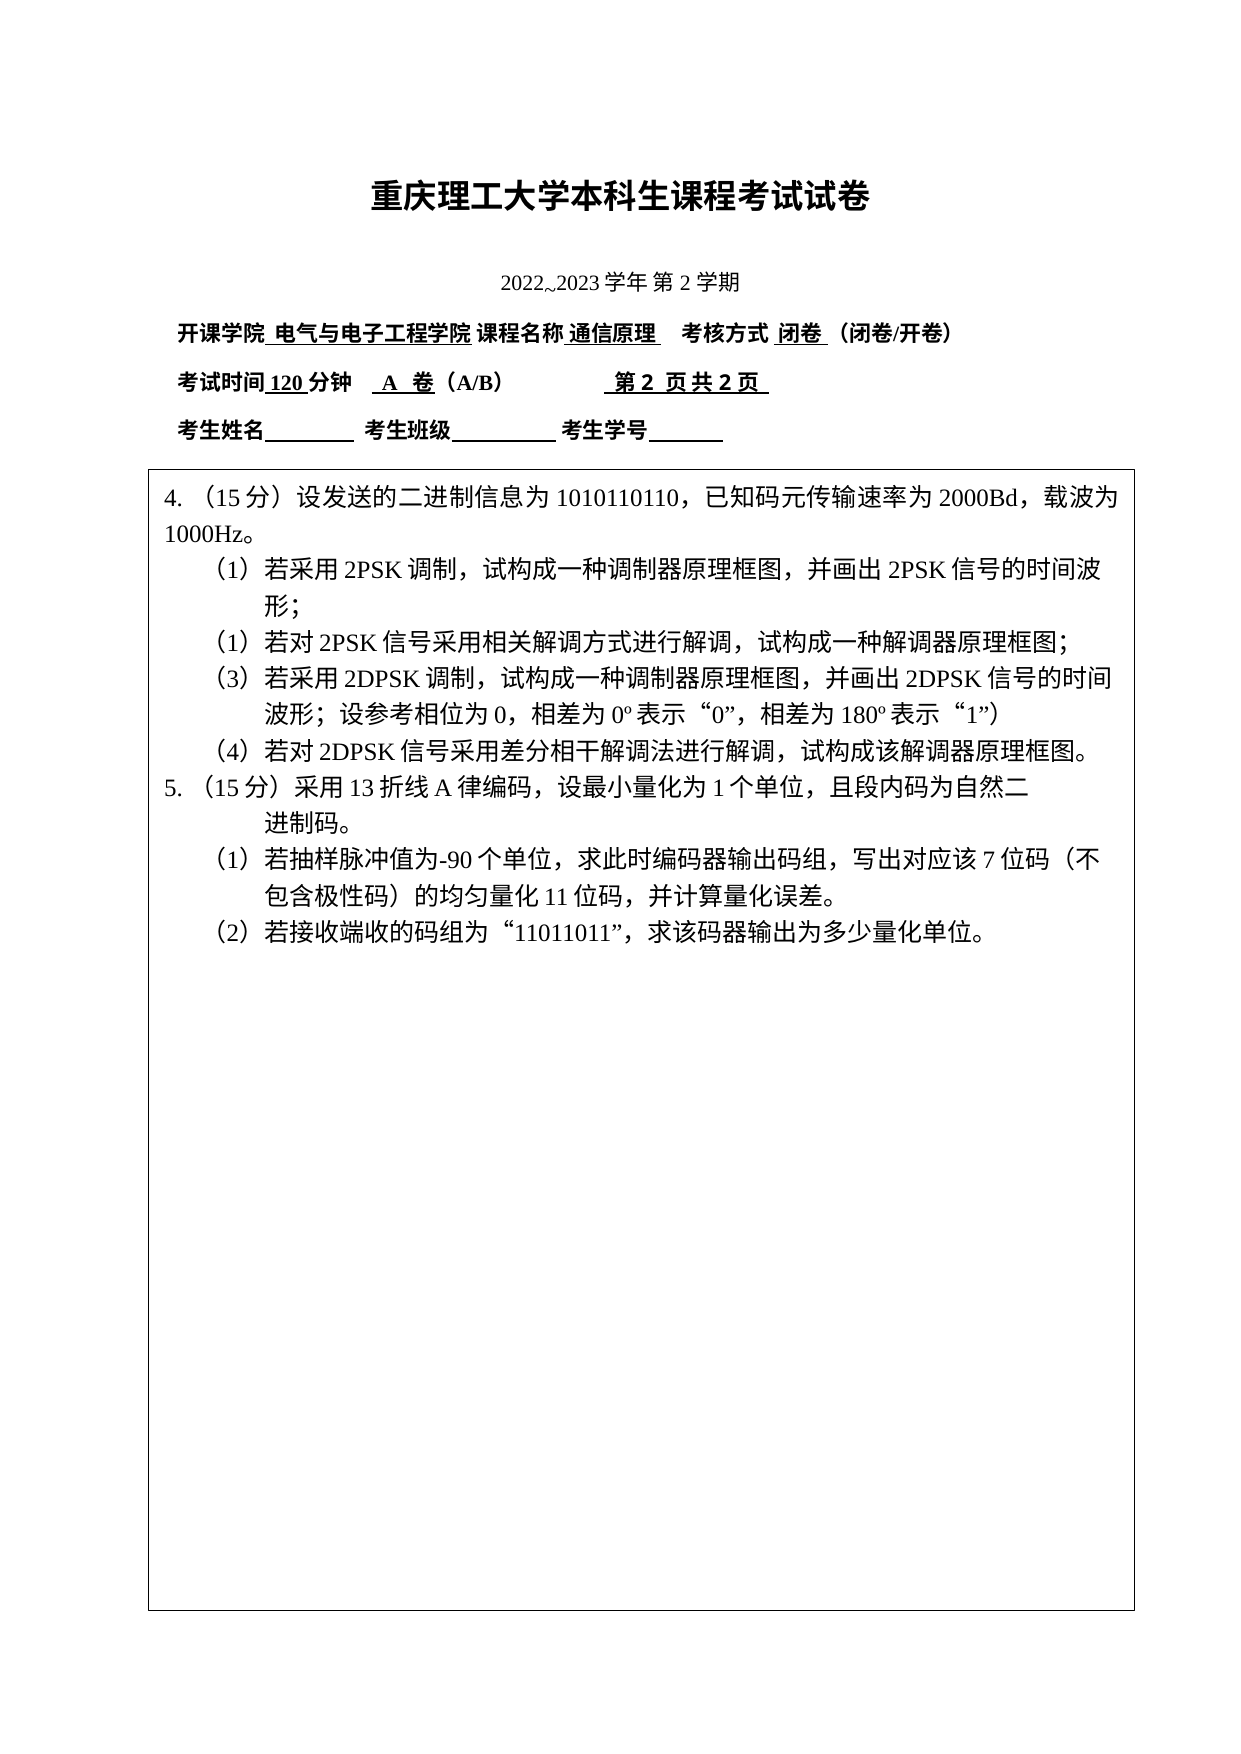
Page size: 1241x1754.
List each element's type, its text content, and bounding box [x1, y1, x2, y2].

text 2022~2023学年 第 2 学期 [177, 251, 1063, 316]
text 重庆理工大学本科生课程考试试卷 [177, 162, 1063, 227]
text 考生姓名 考生班级 考生学号 [177, 413, 1063, 445]
text 考试时间 120 分钟 A 卷（A/B） 第 2 页 共 2 页 [177, 364, 1063, 397]
text 开课学院 电气与电子工程学院 课程名称 通信原理 考核方式 闭卷 （闭卷/开卷） [177, 316, 1063, 348]
